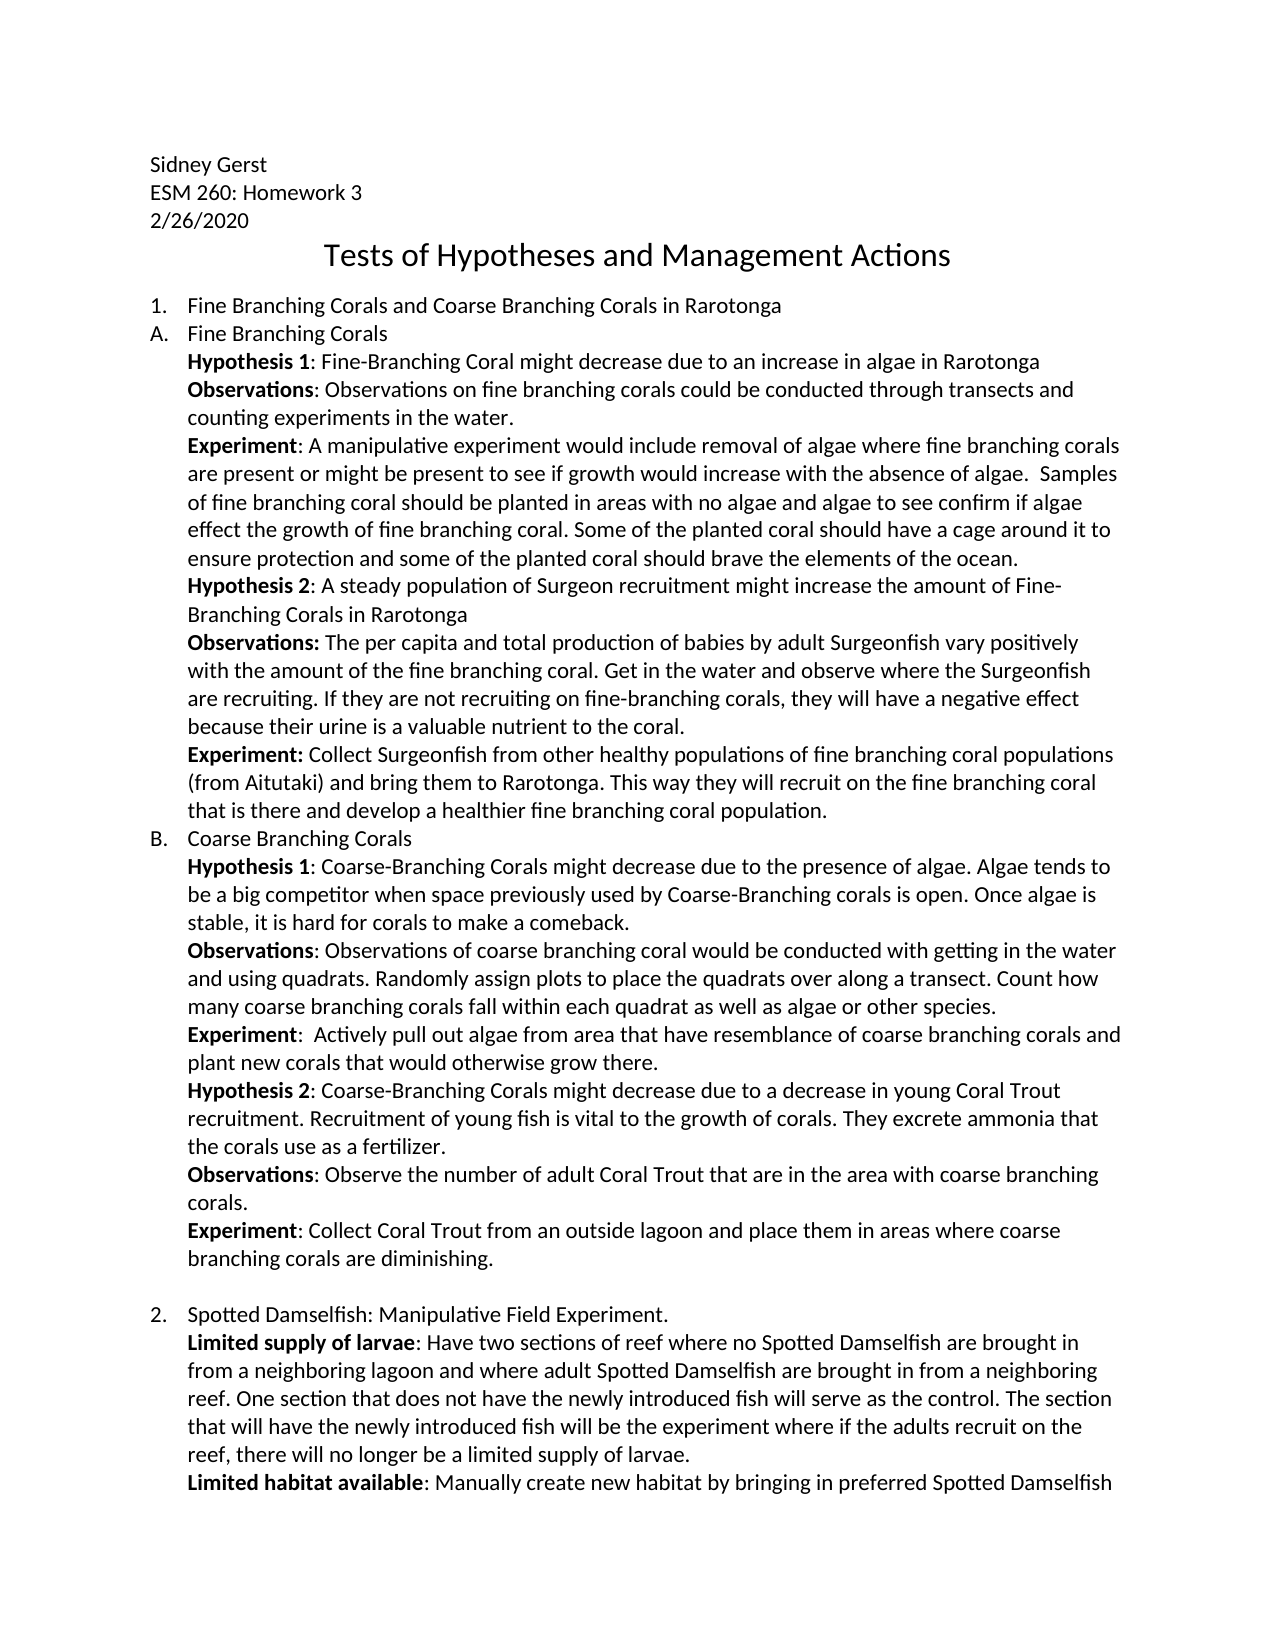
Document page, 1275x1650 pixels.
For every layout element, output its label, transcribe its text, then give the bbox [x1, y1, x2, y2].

list Observations: The per capita and total production of babies by adult Surgeonfish vary positively with the amount of the fine branching coral. Get in the water and observe where the Surgeonfish are recruiting. If they are not recruiting on fine-branching corals, they will have a negative effect because their urine is a valuable nutrient to the coral. [187, 628, 1125, 740]
list Experiment: A manipulative experiment would include removal of algae where fine branching corals are present or might be present to see if growth would increase with the absence of algae. Samples of fine branching coral should be planted in areas with no algae and algae to see confirm if algae effect the growth of fine branching coral. Some of the planted coral should have a cage around it to ensure protection and some of the planted coral should brave the elements of the ocean. [187, 432, 1125, 572]
text ESM 260: Homework 3 [150, 178, 1125, 206]
list Hypothesis 1: Fine-Branching Coral might decrease due to an increase in algae in Rarotonga [187, 347, 1125, 376]
list Experiment: Collect Coral Trout from an outside lagoon and place them in areas where coarse branching corals are diminishing. [187, 1216, 1125, 1300]
text Tests of Hypotheses and Management Actions [150, 234, 1125, 275]
list Observations: Observe the number of adult Coral Trout that are in the area with coarse branching corals. [187, 1160, 1125, 1216]
text 2/26/2020 [150, 206, 1125, 234]
list Observations: Observations on fine branching corals could be conducted through transects and counting experiments in the water. [187, 376, 1125, 432]
list Experiment: Collect Surgeonfish from other healthy populations of fine branching coral populations (from Aitutaki) and bring them to Rarotonga. This way they will recruit on the fine branching coral that is there and develop a healthier fine branching coral population. [187, 740, 1125, 824]
list Fine Branching Corals [150, 319, 1125, 347]
list Hypothesis 2: A steady population of Surgeon recruitment might increase the amount of Fine-Branching Corals in Rarotonga [187, 572, 1125, 628]
text Sidney Gerst [150, 150, 1125, 178]
list Coarse Branching Corals Hypothesis 1: Coarse-Branching Corals might decrease due to the presence of algae. Algae tends to be a big competitor when space previously used by Coarse-Branching corals is open. Once algae is stable, it is hard for corals to make a comeback. Observations: Observations of coarse branching coral would be conducted with getting in the water and using quadrats. Randomly assign plots to place the quadrats over along a transect. Count how many coarse branching corals fall within each quadrat as well as algae or other species. Experiment: Actively pull out algae from area that have resemblance of coarse branching corals and plant new corals that would otherwise grow there. Hypothesis 2: Coarse-Branching Corals might decrease due to a decrease in young Coral Trout recruitment. Recruitment of young fish is vital to the growth of corals. They excrete ammonia that the corals use as a fertilizer. [150, 824, 1125, 1160]
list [150, 1300, 1125, 1496]
list Fine Branching Corals and Coarse Branching Corals in Rarotonga [150, 291, 1125, 319]
